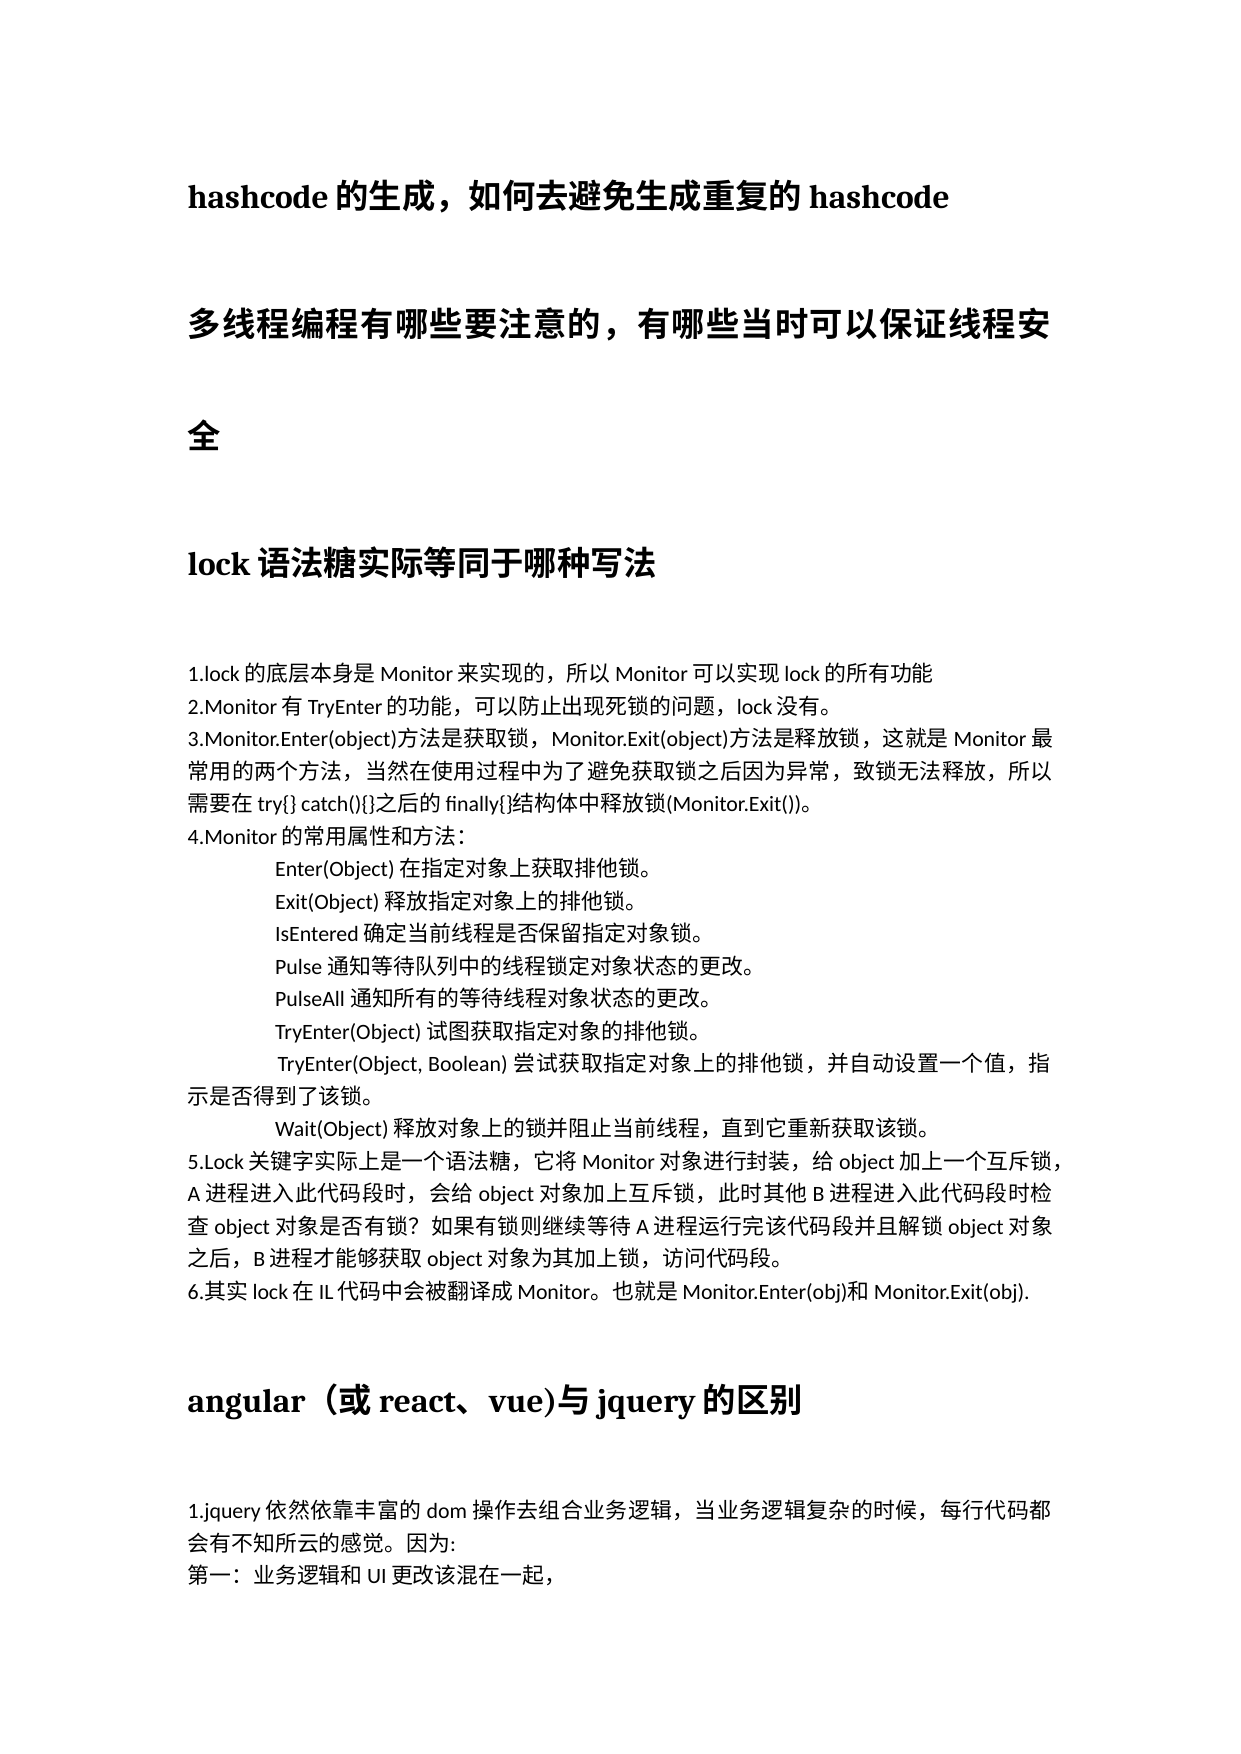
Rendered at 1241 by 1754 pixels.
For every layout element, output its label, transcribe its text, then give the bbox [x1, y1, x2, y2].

text Enter(Object) 在指定对象上获取排他锁。 [187, 851, 1053, 883]
subtitle hashcode的生成，如何去避免生成重复的hashcode [187, 162, 1053, 227]
text 第一：业务逻辑和UI更改该混在一起， [187, 1558, 1053, 1590]
text Wait(Object) 释放对象上的锁并阻止当前线程，直到它重新获取该锁。 [187, 1111, 1053, 1143]
subtitle lock语法糖实际等同于哪种写法 [187, 529, 1053, 594]
text TryEnter(Object, Boolean) 尝试获取指定对象上的排他锁，并自动设置一个值，指示是否得到了该锁。 [187, 1046, 1053, 1111]
text 1.jquery依然依靠丰富的dom操作去组合业务逻辑，当业务逻辑复杂的时候，每行代码都会有不知所云的感觉。因为: [187, 1493, 1053, 1558]
text 2.Monitor有TryEnter的功能，可以防止出现死锁的问题，lock没有。 [187, 688, 1053, 721]
text 6.其实lock在IL代码中会被翻译成Monitor。也就是Monitor.Enter(obj)和Monitor.Exit(obj). [187, 1273, 1053, 1306]
text Pulse 通知等待队列中的线程锁定对象状态的更改。 [187, 948, 1053, 981]
text 1.lock的底层本身是Monitor来实现的，所以Monitor可以实现lock的所有功能 [187, 656, 1053, 688]
subtitle 多线程编程有哪些要注意的，有哪些当时可以保证线程安全 [187, 289, 1053, 467]
text 3.Monitor.Enter(object)方法是获取锁，Monitor.Exit(object)方法是释放锁，这就是Monitor最常用的两个方法，当然在使用过程中为了避免获取锁之后因为异常，致锁无法释放，所以需要在try{} catch(){}之后的finally{}结构体中释放锁(Monitor.Exit())。 [187, 721, 1053, 818]
subtitle angular（或react、vue)与jquery的区别 [187, 1366, 1053, 1431]
text 4.Monitor的常用属性和方法： [187, 818, 1053, 851]
text IsEntered 确定当前线程是否保留指定对象锁。 [187, 916, 1053, 948]
text 5.Lock关键字实际上是一个语法糖，它将Monitor对象进行封装，给object加上一个互斥锁，A进程进入此代码段时，会给object对象加上互斥锁，此时其他B进程进入此代码段时检查object对象是否有锁？如果有锁则继续等待A进程运行完该代码段并且解锁object对象之后，B进程才能够获取object对象为其加上锁，访问代码段。 [187, 1143, 1053, 1273]
text TryEnter(Object) 试图获取指定对象的排他锁。 [187, 1013, 1053, 1046]
text Exit(Object) 释放指定对象上的排他锁。 [187, 883, 1053, 916]
text PulseAll 通知所有的等待线程对象状态的更改。 [187, 981, 1053, 1013]
